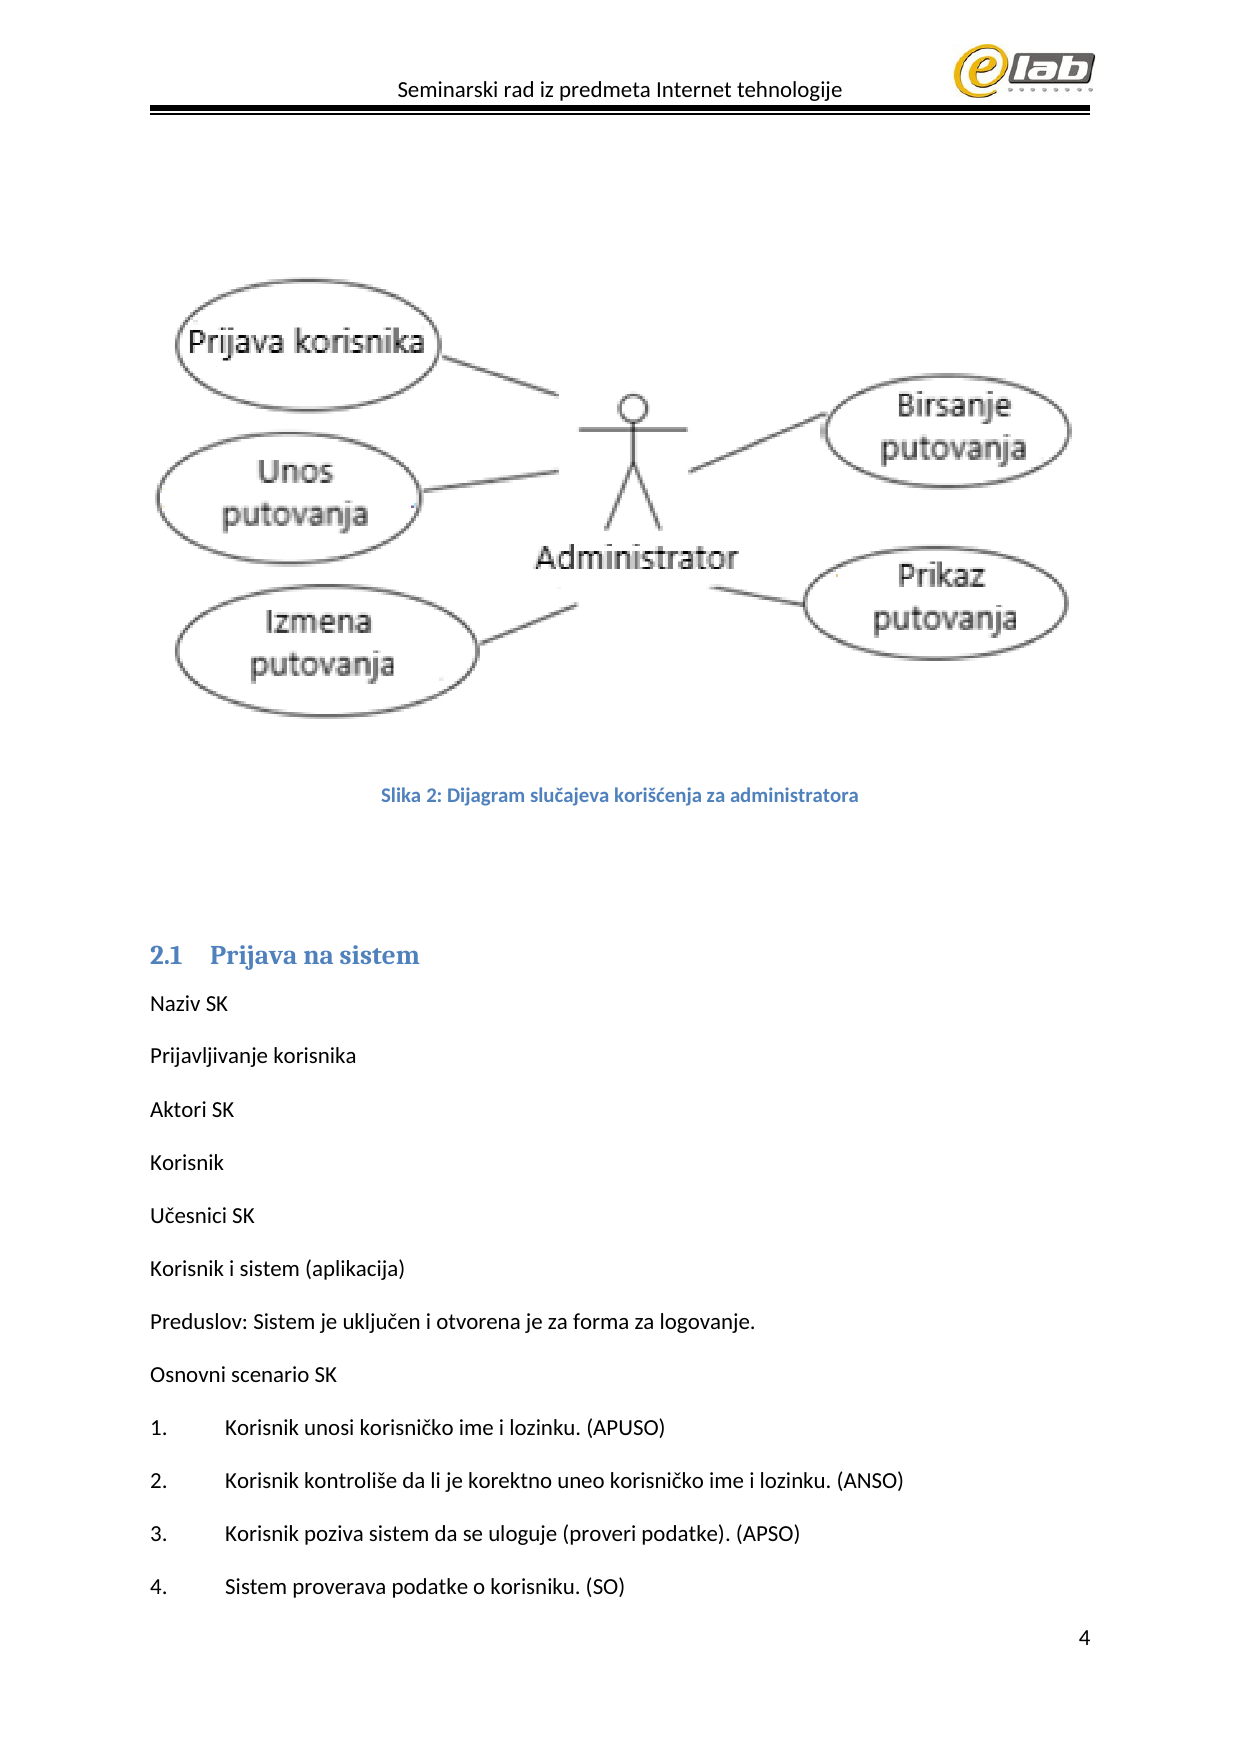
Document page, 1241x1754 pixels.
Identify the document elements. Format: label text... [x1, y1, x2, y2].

picture [951, 44, 1096, 98]
picture [150, 150, 1091, 779]
text Naziv SK [150, 989, 1090, 1017]
text Korisnik [150, 1148, 1090, 1176]
text Osnovni scenario SK [150, 1360, 1090, 1388]
text 3. Korisnik poziva sistem da se uloguje (proveri podatke). (APSO) [150, 1519, 1090, 1547]
text Učesnici SK [150, 1201, 1090, 1229]
text Aktori SK [150, 1095, 1090, 1123]
text 1. Korisnik unosi korisničko ime i lozinku. (APUSO) [150, 1413, 1090, 1441]
text Prijavljivanje korisnika [150, 1042, 1090, 1070]
text Korisnik i sistem (aplikacija) [150, 1254, 1090, 1282]
text 4. Sistem proverava podatke o korisniku. (SO) [150, 1572, 1090, 1600]
text Preduslov: Sistem je uključen i otvorena je za forma za logovanje. [150, 1307, 1090, 1335]
text 2. Korisnik kontroliše da li je korektno uneo korisničko ime i lozinku. (ANSO) [150, 1466, 1090, 1494]
subtitle Prijava na sistem [150, 940, 1090, 972]
